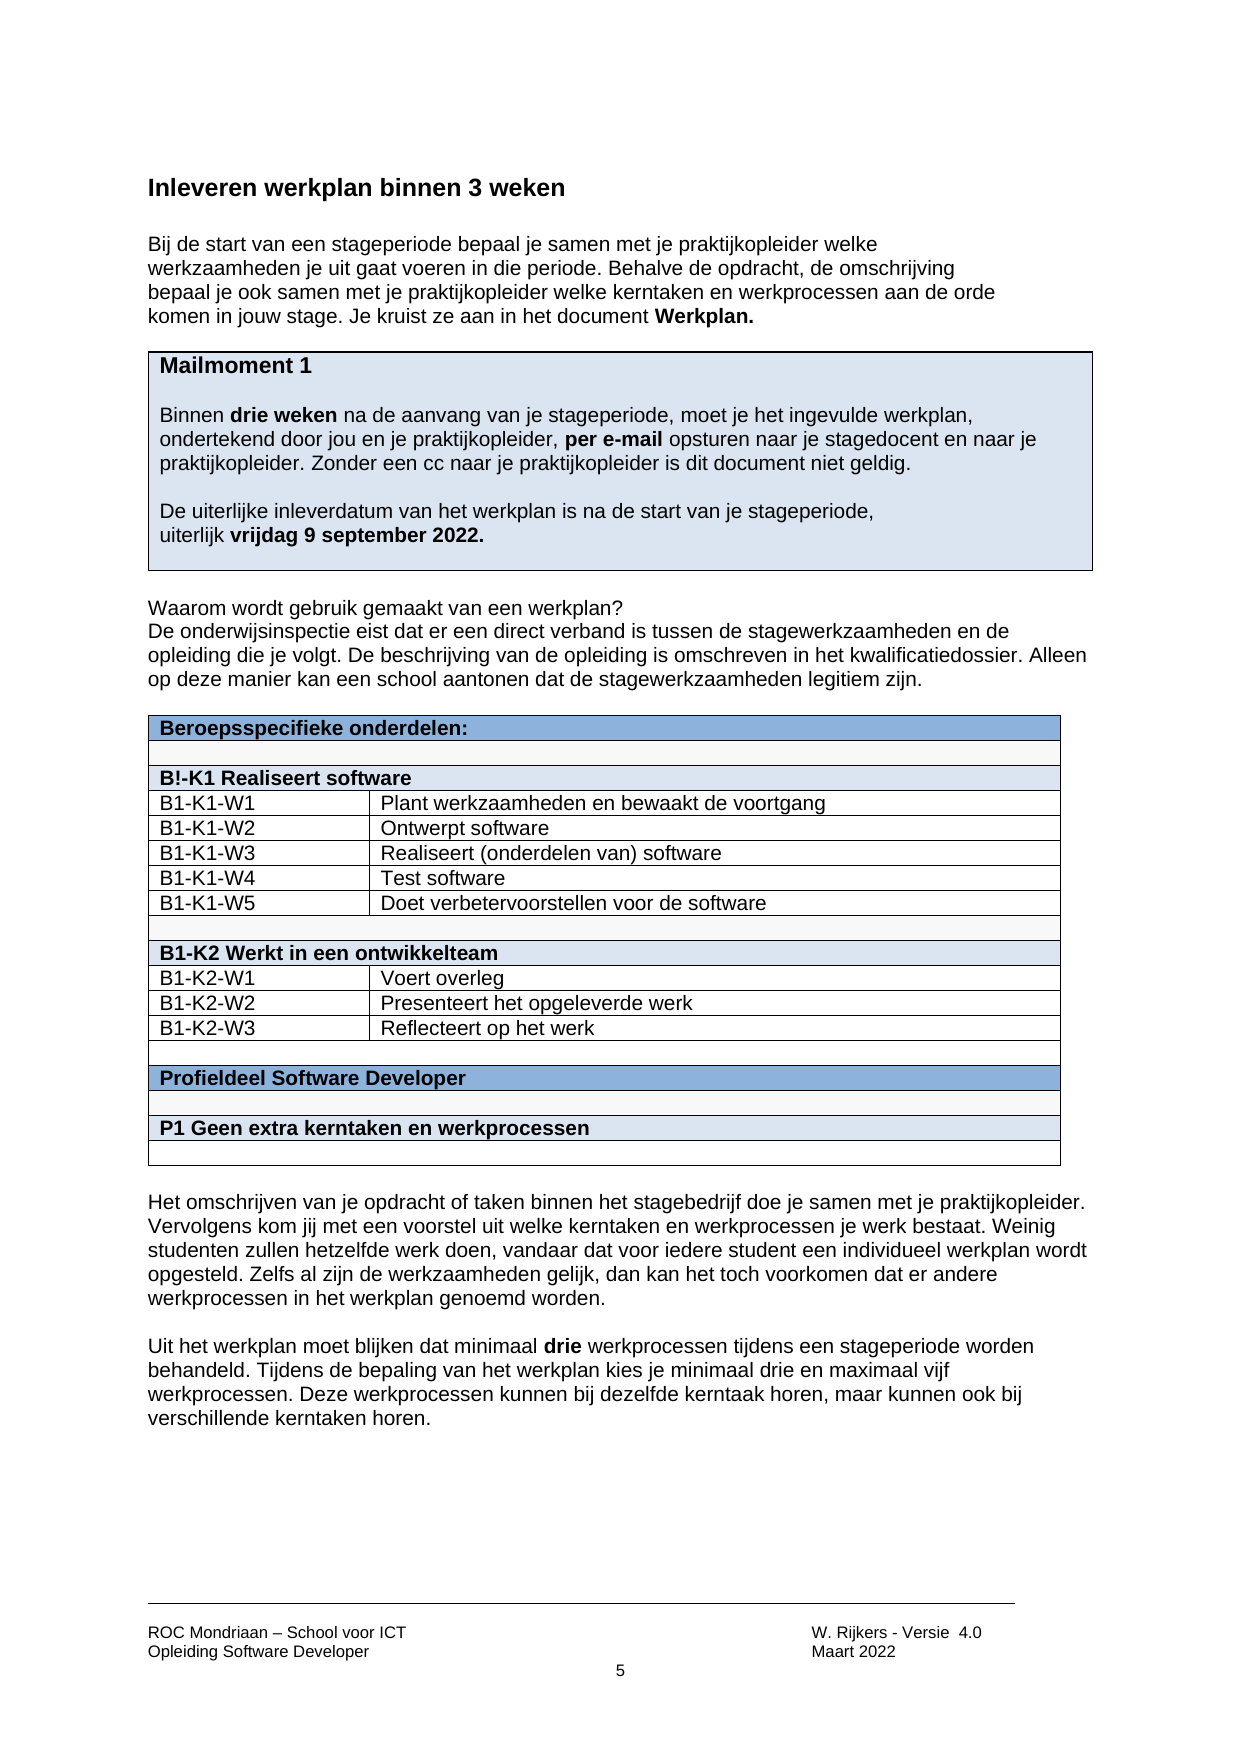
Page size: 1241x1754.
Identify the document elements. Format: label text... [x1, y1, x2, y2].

table_cell Doet verbetervoorstellen voor de software [370, 891, 1060, 915]
table_cell [149, 1091, 1060, 1115]
table_cell Test software [370, 866, 1060, 890]
table_cell P1 Geen extra kerntaken en werkprocessen [149, 1116, 1060, 1140]
table_cell Voert overleg [370, 966, 1060, 990]
table_cell Realiseert (onderdelen van) software [370, 841, 1060, 865]
table_cell [149, 741, 1060, 765]
table_header Mailmoment 1 Binnen drie weken na de aanvang van je stageperiode, moet je het ingevulde werkplan, ondertekend door jou en je praktijkopleider, per e-mail opsturen naar je stagedocent en naar je praktijkopleider. Zonder een cc naar je praktijkopleider is dit document niet geldig. De uiterlijke inleverdatum van het werkplan is na de start van je stageperiode, uiterlijk vrijdag 9 september 2022. [149, 353, 1092, 570]
text Bij de start van een stageperiode bepaal je samen met je praktijkopleider welke werkzaamheden je uit gaat voeren in die periode. Behalve de opdracht, de omschrijving bepaal je ook samen met je praktijkopleider welke kerntaken en werkprocessen aan de orde komen in jouw stage. Je kruist ze aan in het document Werkplan. [148, 232, 1015, 327]
table_cell B1-K2 Werkt in een ontwikkelteam [149, 941, 1060, 965]
table_cell [149, 1141, 1060, 1165]
table_header Beroepsspecifieke onderdelen: [149, 716, 1060, 740]
table_cell B1-K1-W2 [149, 816, 369, 840]
table_cell B1-K1-W5 [149, 891, 369, 915]
text Waarom wordt gebruik gemaakt van een werkplan? [148, 595, 1093, 619]
table_cell [149, 1041, 1060, 1065]
table_cell B1-K2-W1 [149, 966, 369, 990]
table_cell B1-K1-W4 [149, 866, 369, 890]
table_cell Plant werkzaamheden en bewaakt de voortgang [370, 791, 1060, 815]
table_cell Profieldeel Software Developer [149, 1066, 1060, 1090]
subtitle Inleveren werkplan binnen 3 weken [148, 173, 1093, 201]
table_cell B1-K1-W3 [149, 841, 369, 865]
table_cell Reflecteert op het werk [370, 1016, 1060, 1040]
table_cell B1-K1-W1 [149, 791, 369, 815]
table_cell Ontwerpt software [370, 816, 1060, 840]
table_cell B!-K1 Realiseert software [149, 766, 1060, 790]
table_cell [149, 916, 1060, 940]
table_cell Presenteert het opgeleverde werk [370, 991, 1060, 1015]
text Het omschrijven van je opdracht of taken binnen het stagebedrijf doe je samen met je praktijkopleider. Vervolgens kom jij met een voorstel uit welke kerntaken en werkprocessen je werk bestaat. Weinig studenten zullen hetzelfde werk doen, vandaar dat voor iedere student een individueel werkplan wordt opgesteld. Zelfs al zijn de werkzaamheden gelijk, dan kan het toch voorkomen dat er andere werkprocessen in het werkplan genoemd worden. [148, 1190, 1093, 1310]
table_cell B1-K2-W3 [149, 1016, 369, 1040]
text Uit het werkplan moet blijken dat minimaal drie werkprocessen tijdens een stageperiode worden behandeld. Tijdens de bepaling van het werkplan kies je minimaal drie en maximaal vijf werkprocessen. Deze werkprocessen kunnen bij dezelfde kerntaak horen, maar kunnen ook bij verschillende kerntaken horen. [148, 1334, 1093, 1430]
text De onderwijsinspectie eist dat er een direct verband is tussen de stagewerkzaamheden en de opleiding die je volgt. De beschrijving van de opleiding is omschreven in het kwalificatiedossier. Alleen op deze manier kan een school aantonen dat de stagewerkzaamheden legitiem zijn. [148, 619, 1093, 691]
table_cell B1-K2-W2 [149, 991, 369, 1015]
